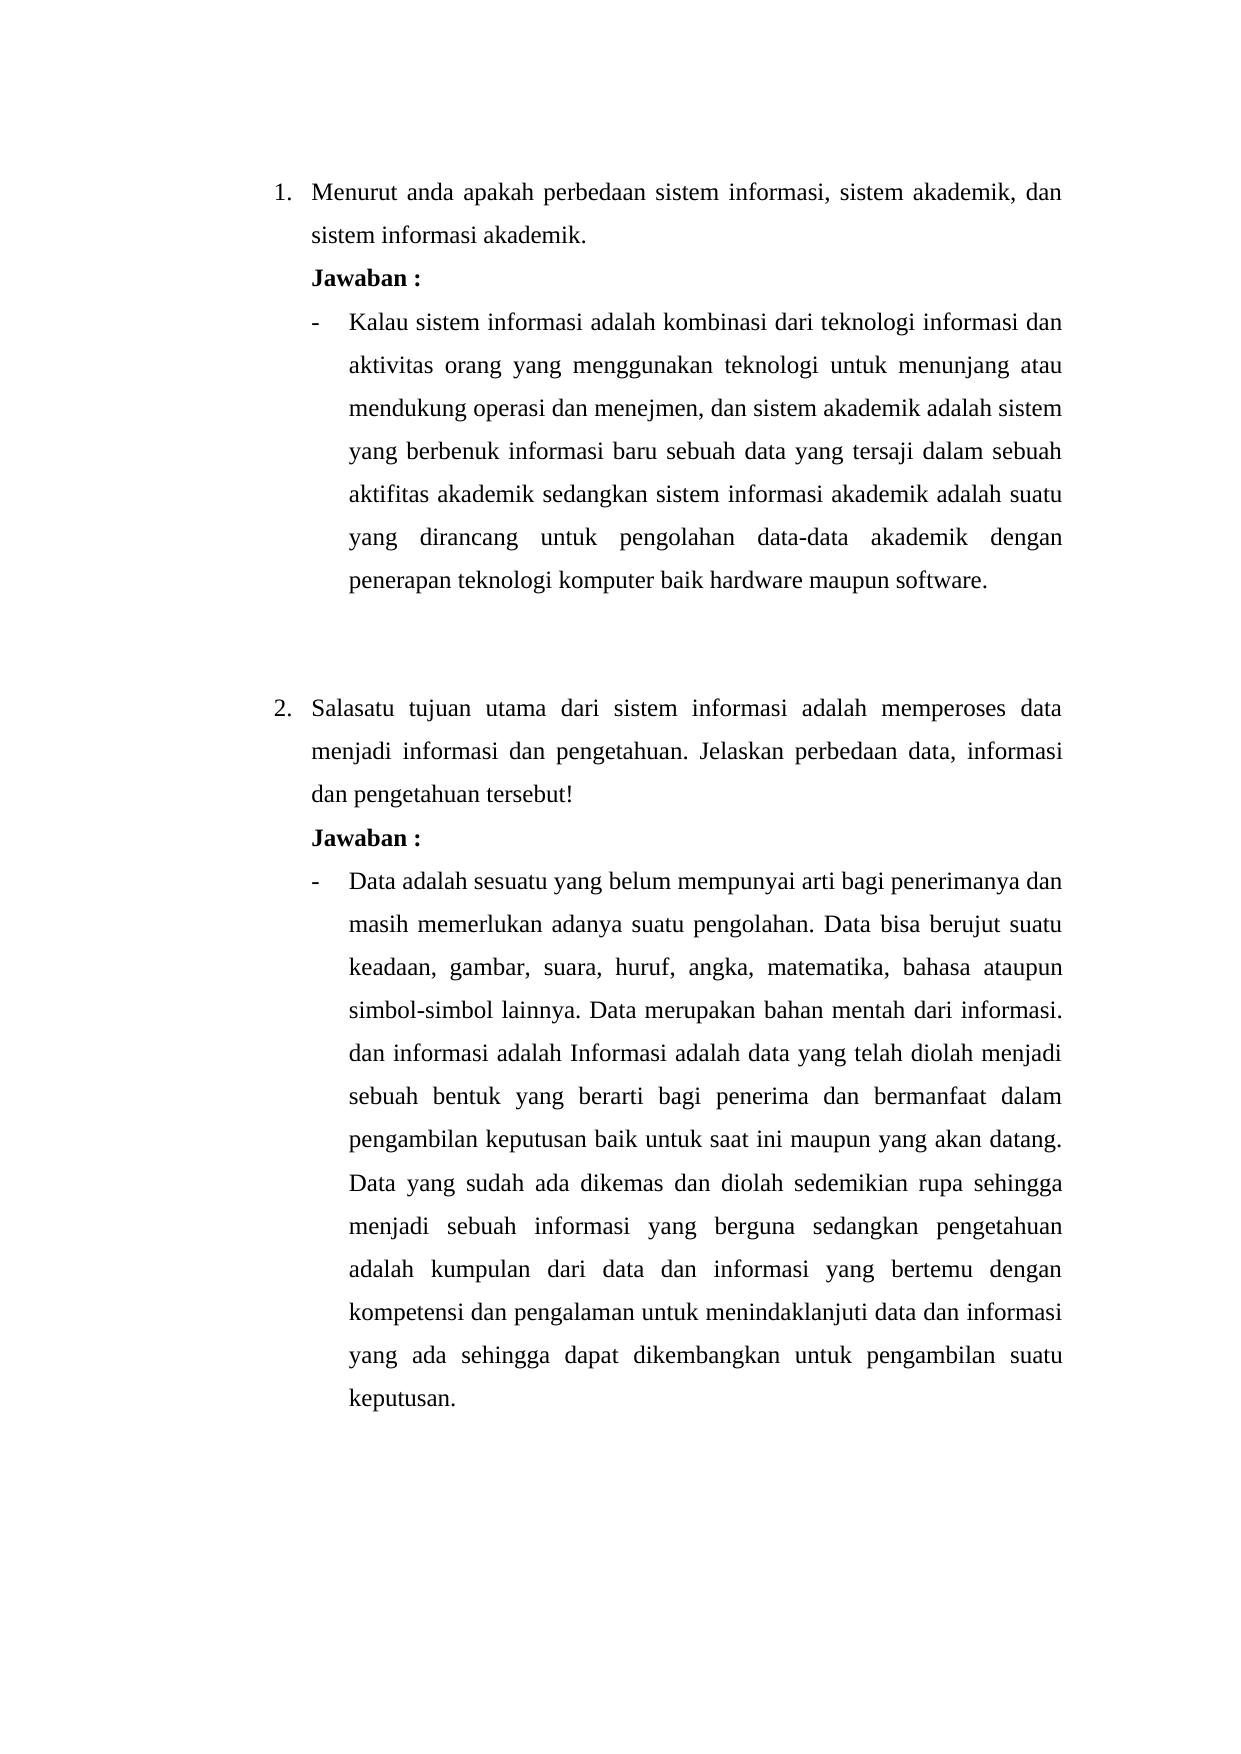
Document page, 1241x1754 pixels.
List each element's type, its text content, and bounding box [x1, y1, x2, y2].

list Salasatu tujuan utama dari sistem informasi adalah memperoses data menjadi informasi dan pengetahuan. Jelaskan perbedaan data, informasi dan pengetahuan tersebut! [274, 693, 1063, 808]
list Jawaban : [311, 823, 1063, 851]
list Data adalah sesuatu yang belum mempunyai arti bagi penerimanya dan masih memerlukan adanya suatu pengolahan. Data bisa berujut suatu keadaan, gambar, suara, huruf, angka, matematika, bahasa ataupun simbol-simbol lainnya. Data merupakan bahan mentah dari informasi. dan informasi adalah Informasi adalah data yang telah diolah menjadi sebuah bentuk yang berarti bagi penerima dan bermanfaat dalam pengambilan keputusan baik untuk saat ini maupun yang akan datang. Data yang sudah ada dikemas dan diolah sedemikian rupa sehingga menjadi sebuah informasi yang berguna sedangkan pengetahuan adalah kumpulan dari data dan informasi yang bertemu dengan kompetensi dan pengalaman untuk menindaklanjuti data dan informasi yang ada sehingga dapat dikembangkan untuk pengambilan suatu keputusan. [311, 866, 1063, 1412]
list Kalau sistem informasi adalah kombinasi dari teknologi informasi dan aktivitas orang yang menggunakan teknologi untuk menunjang atau mendukung operasi dan menejmen, dan sistem akademik adalah sistem yang berbenuk informasi baru sebuah data yang tersaji dalam sebuah aktifitas akademik sedangkan sistem informasi akademik adalah suatu yang dirancang untuk pengolahan data-data akademik dengan penerapan teknologi komputer baik hardware maupun software. [311, 307, 1063, 594]
list Menurut anda apakah perbedaan sistem informasi, sistem akademik, dan sistem informasi akademik. [274, 177, 1063, 249]
list Jawaban : [311, 263, 1063, 292]
